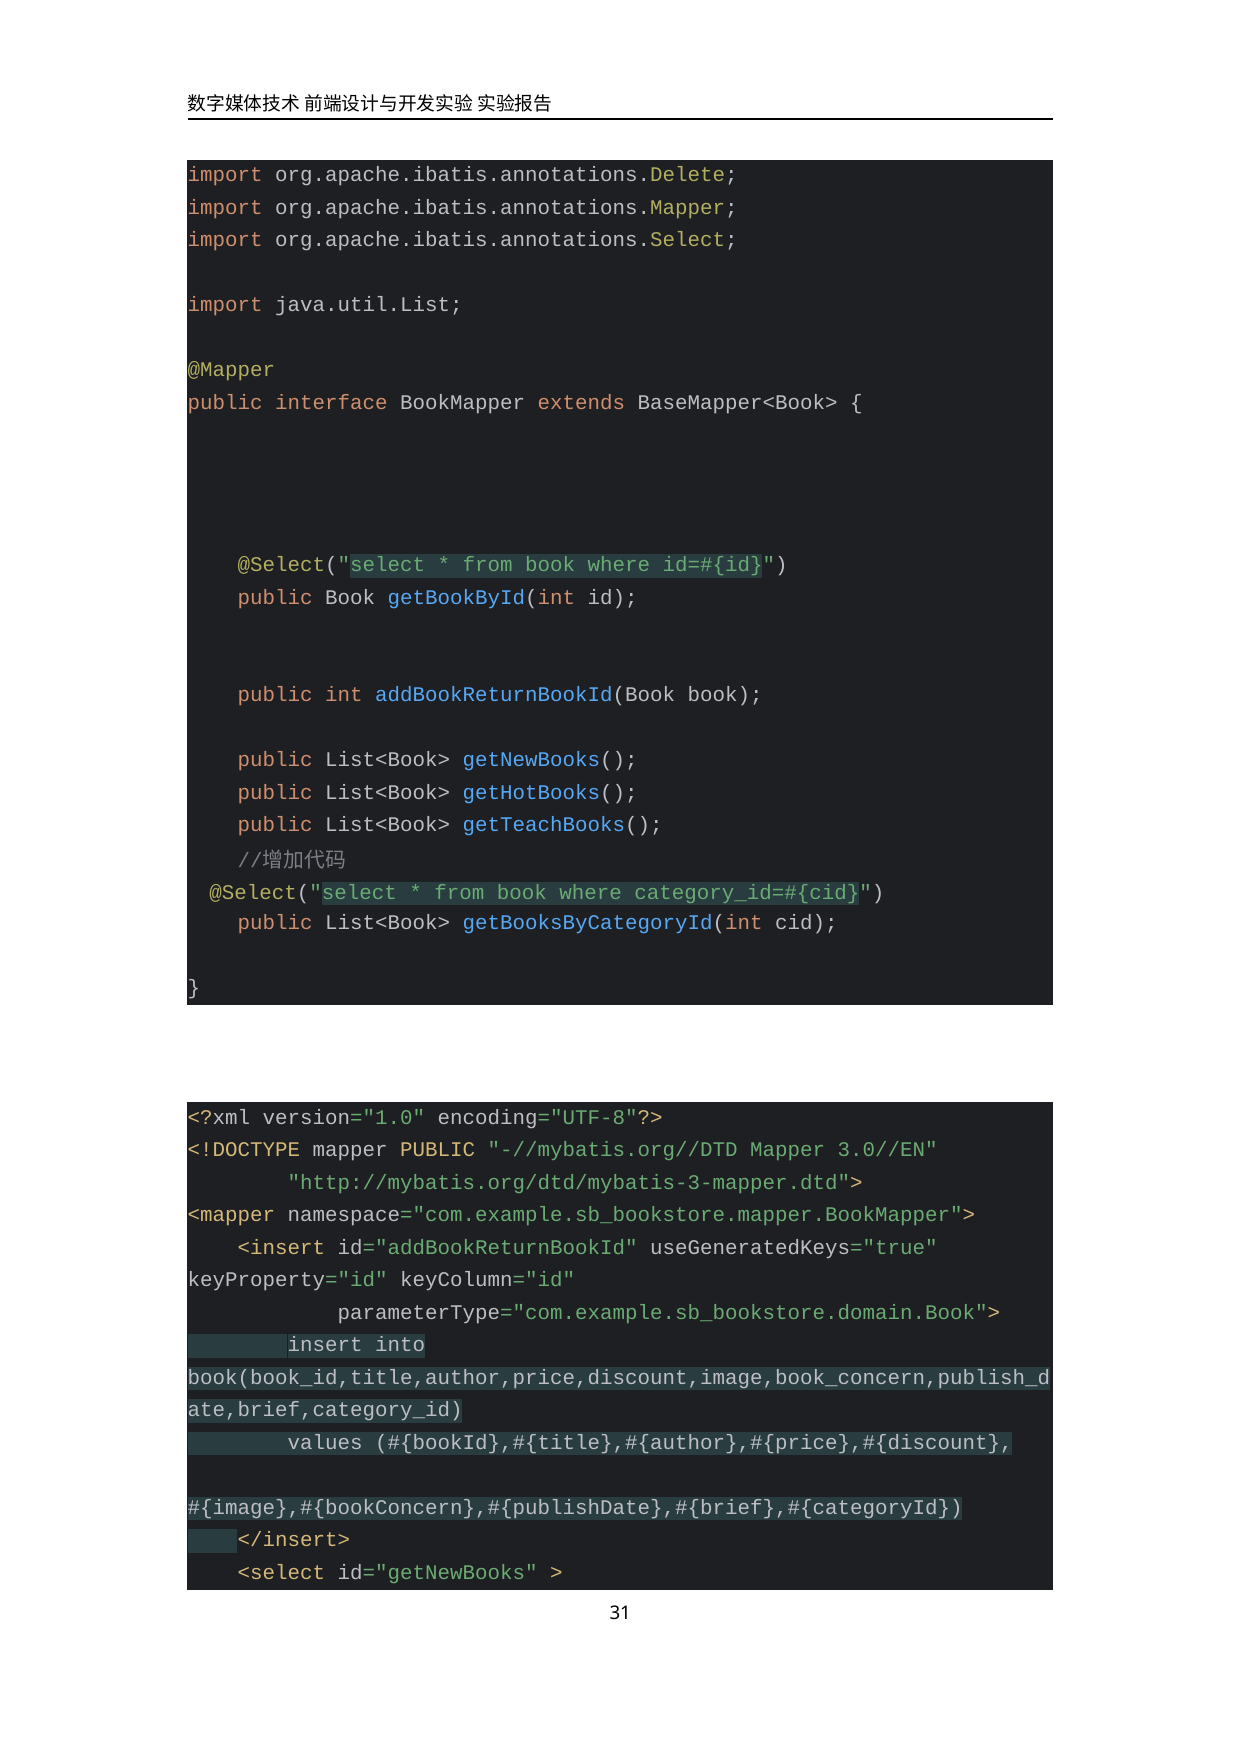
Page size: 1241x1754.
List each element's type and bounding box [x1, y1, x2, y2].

text [187, 160, 1053, 1005]
text [187, 1102, 1053, 1590]
